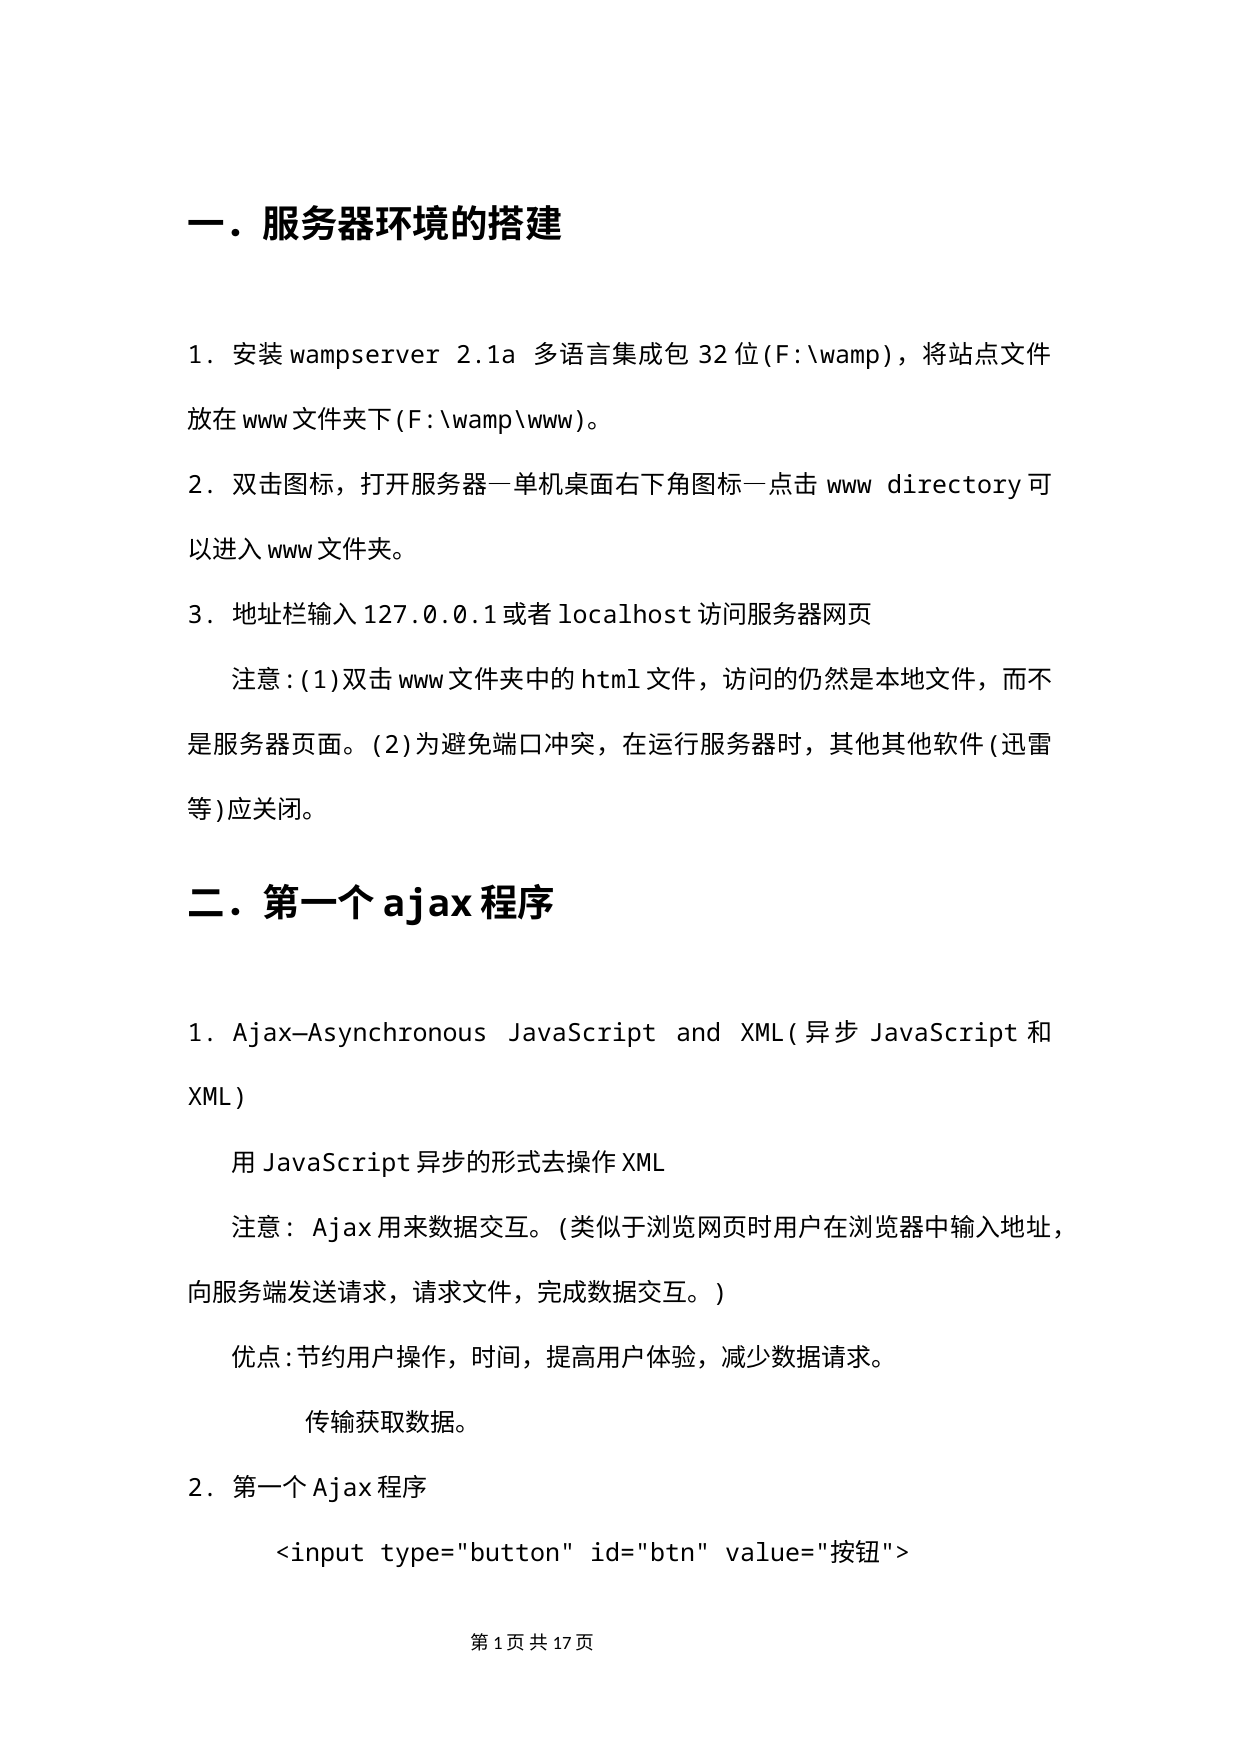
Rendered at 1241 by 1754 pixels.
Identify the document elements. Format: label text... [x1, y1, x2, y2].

list <input type="button" id="btn" value="按钮"> [231, 1518, 1053, 1583]
list 注意: Ajax用来数据交互。(类似于浏览网页时用户在浏览器中输入地址，向服务端发送请求，请求文件，完成数据交互。) [187, 1193, 1053, 1323]
list 传输获取数据。 [231, 1388, 1053, 1453]
subtitle 一．服务器环境的搭建 [187, 189, 1053, 254]
list Ajax—Asynchronous JavaScript and XML(异步JavaScript和XML) [187, 998, 1053, 1128]
list 用JavaScript异步的形式去操作XML [187, 1128, 1053, 1193]
list 双击图标，打开服务器—单机桌面右下角图标—点击www directory可以进入www文件夹。 [187, 450, 1053, 580]
list 注意:(1)双击www文件夹中的html文件，访问的仍然是本地文件，而不是服务器页面。(2)为避免端口冲突，在运行服务器时，其他其他软件(迅雷等)应关闭。 [187, 645, 1053, 840]
list 安装wampserver 2.1a 多语言集成包 32位(F:\wamp)，将站点文件放在www文件夹下(F:\wamp\www)。 [187, 320, 1053, 450]
list 优点:节约用户操作，时间，提高用户体验，减少数据请求。 [187, 1323, 1053, 1388]
subtitle 二．第一个ajax程序 [187, 867, 1053, 932]
list 第一个Ajax程序 [187, 1453, 1053, 1518]
list 地址栏输入127.0.0.1或者localhost访问服务器网页 [187, 580, 1053, 645]
